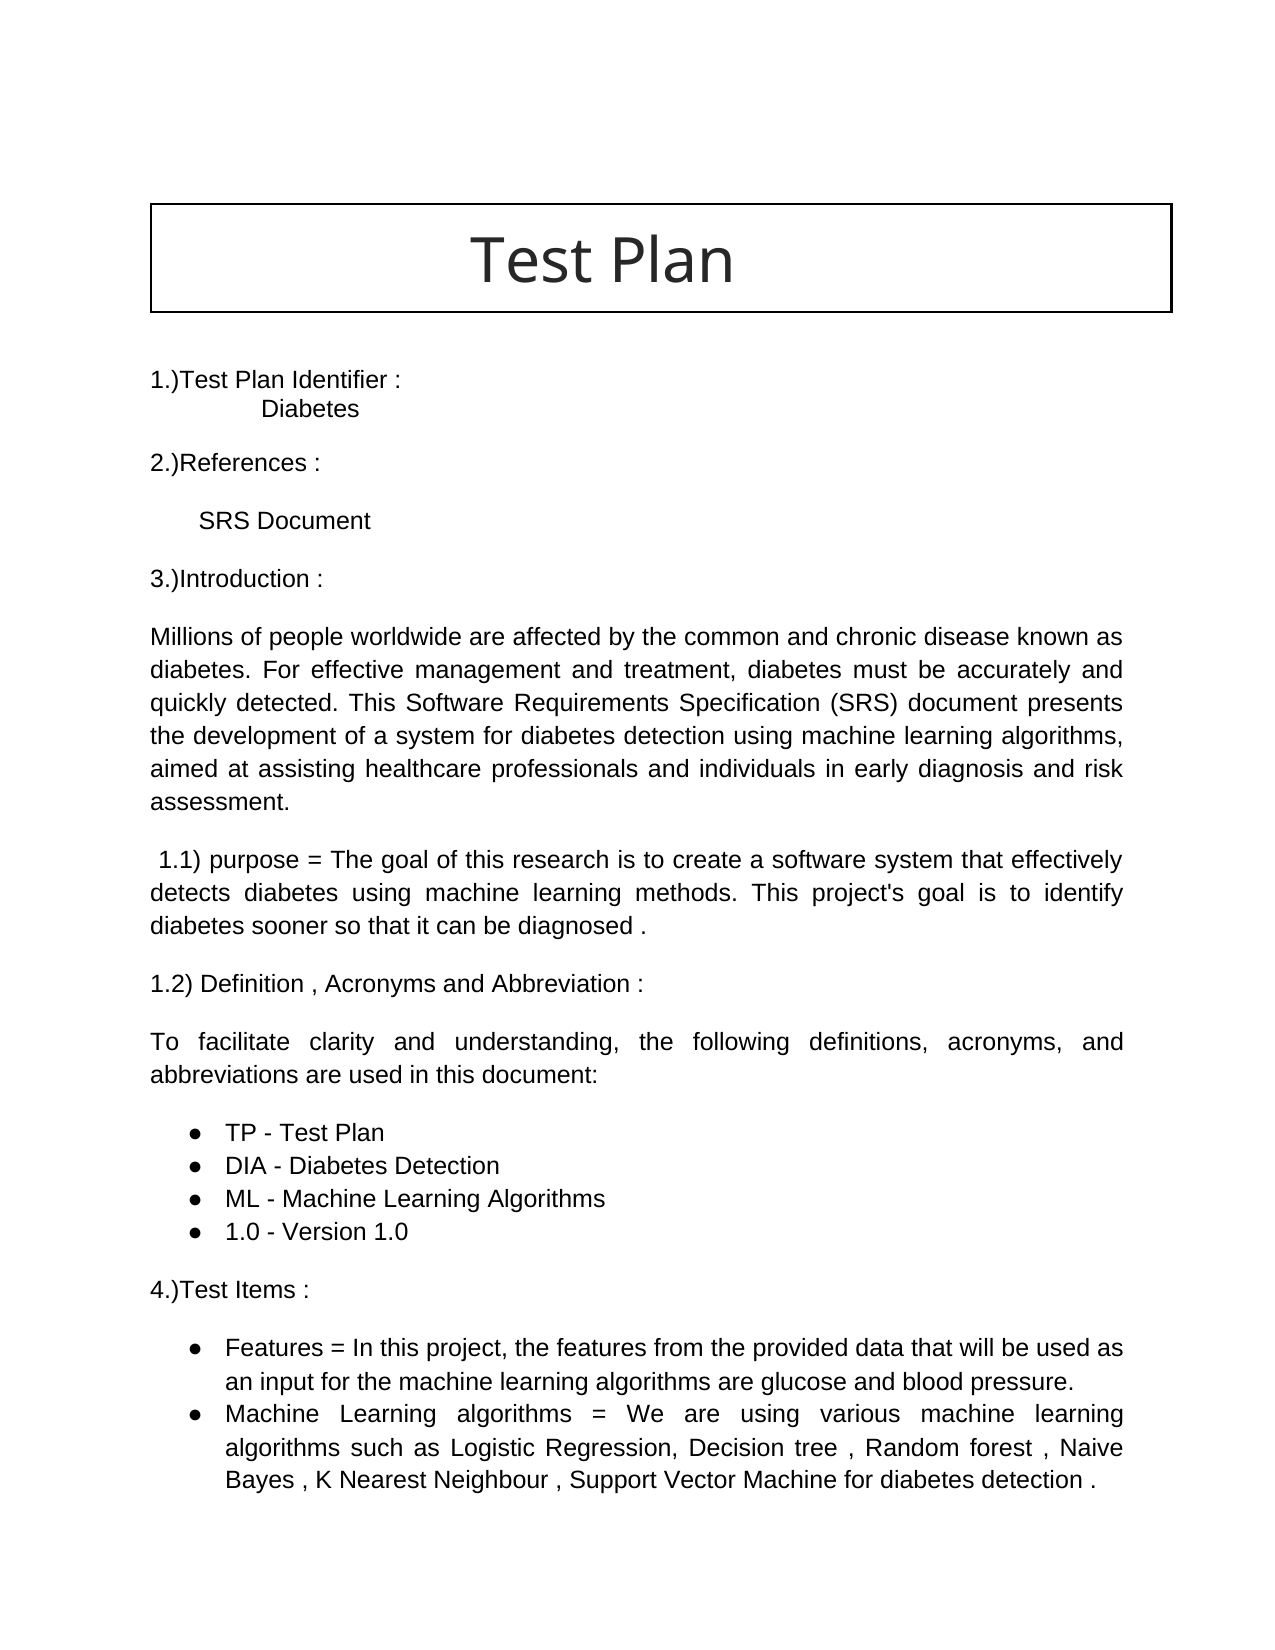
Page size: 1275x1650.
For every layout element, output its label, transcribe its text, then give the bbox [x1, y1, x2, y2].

list ML - Machine Learning Algorithms [187, 1184, 1125, 1213]
list DIA - Diabetes Detection [187, 1151, 1125, 1180]
list TP - Test Plan [187, 1118, 1125, 1147]
text Diabetes [150, 394, 1125, 423]
text 1.2) Definition , Acronyms and Abbreviation : [150, 969, 1125, 998]
text 4.)Test Items : [150, 1275, 1125, 1304]
list Machine Learning algorithms = We are using various machine learning algorithms such as Logistic Regression, Decision tree , Random forest , Naive Bayes , K Nearest Neighbour , Support Vector Machine for diabetes detection . [187, 1399, 1125, 1494]
text 1.)Test Plan Identifier : [150, 366, 1125, 394]
list 1.0 - Version 1.0 [187, 1217, 1125, 1246]
text SRS Document [150, 506, 1125, 535]
text 3.)Introduction : [150, 564, 1125, 593]
text To facilitate clarity and understanding, the following definitions, acronyms, and abbreviations are used in this document: [150, 1027, 1125, 1089]
text 2.)References : [150, 448, 1125, 477]
table_header Test Plan [152, 205, 1170, 311]
list Features = In this project, the features from the provided data that will be used as an input for the machine learning algorithms are glucose and blood pressure. [187, 1333, 1125, 1395]
text Millions of people worldwide are affected by the common and chronic disease known as diabetes. For effective management and treatment, diabetes must be accurately and quickly detected. This Software Requirements Specification (SRS) document presents the development of a system for diabetes detection using machine learning algorithms, aimed at assisting healthcare professionals and individuals in early diagnosis and risk assessment. [150, 622, 1125, 816]
text 1.1) purpose = The goal of this research is to create a software system that effectively detects diabetes using machine learning methods. This project's goal is to identify diabetes sooner so that it can be diagnosed . [150, 845, 1125, 940]
